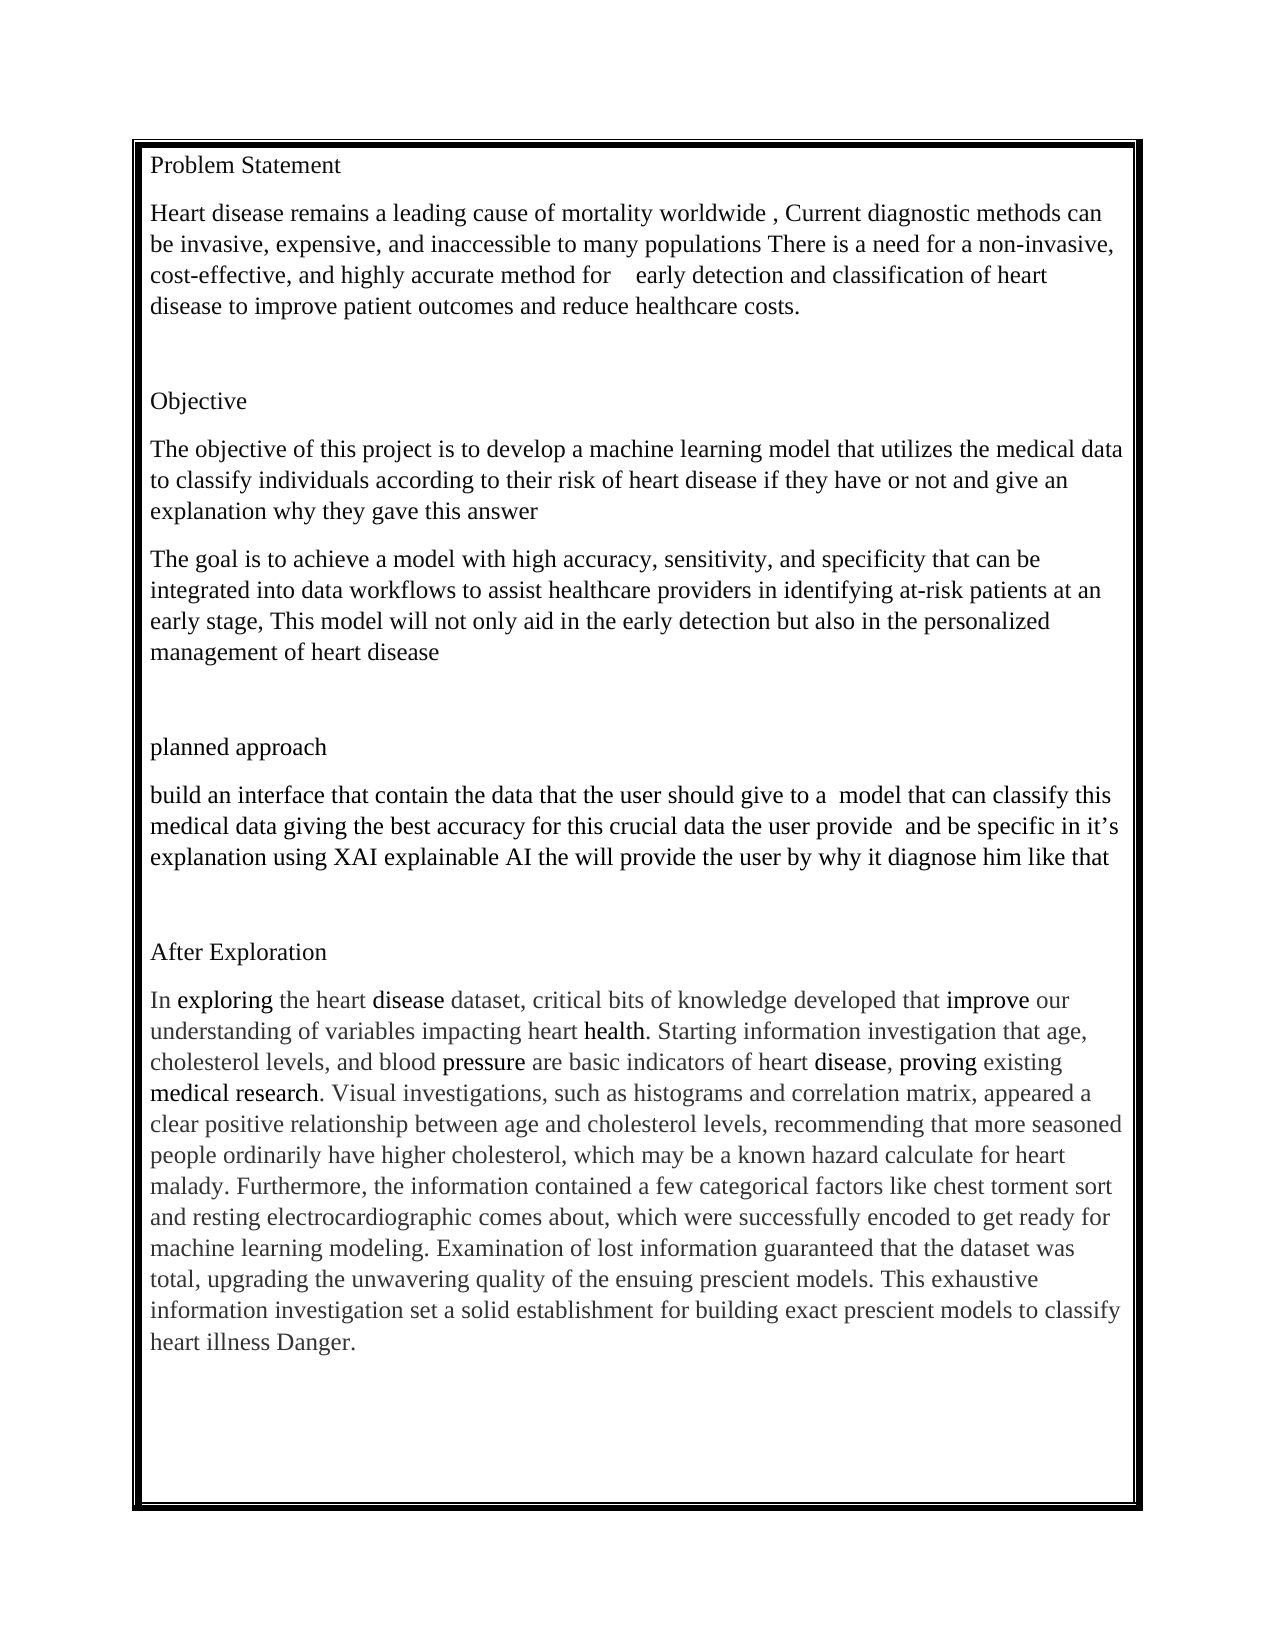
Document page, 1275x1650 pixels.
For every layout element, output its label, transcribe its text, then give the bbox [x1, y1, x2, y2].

text The goal is to achieve a model with high accuracy, sensitivity, and specificity that can be integrated into data workflows to assist healthcare providers in identifying at-risk patients at an early stage, This model will not only aid in the early detection but also in the personalized management of heart disease [150, 544, 1125, 666]
text planned approach [150, 732, 1125, 761]
text Heart disease remains a leading cause of mortality worldwide , Current diagnostic methods can be invasive, expensive, and inaccessible to many populations There is a need for a non-invasive, cost-effective, and highly accurate method for early detection and classification of heart disease to improve patient outcomes and reduce healthcare costs. [150, 198, 1125, 319]
text The objective of this project is to develop a machine learning model that utilizes the medical data to classify individuals according to their risk of heart disease if they have or not and give an explanation why they gave this answer [150, 434, 1125, 525]
text In exploring the heart disease dataset, critical bits of knowledge developed that improve our understanding of variables impacting heart health. Starting information investigation that age, cholesterol levels, and blood pressure are basic indicators of heart disease, proving existing medical research. Visual investigations, such as histograms and correlation matrix, appeared a clear positive relationship between age and cholesterol levels, recommending that more seasoned people ordinarily have higher cholesterol, which may be a known hazard calculate for heart malady. Furthermore, the information contained a few categorical factors like chest torment sort and resting electrocardiographic comes about, which were successfully encoded to get ready for machine learning modeling. Examination of lost information guaranteed that the dataset was total, upgrading the unwavering quality of the ensuing prescient models. This exhaustive information investigation set a solid establishment for building exact prescient models to classify heart illness Danger. [150, 985, 1125, 1355]
text build an interface that contain the data that the user should give to a model that can classify this medical data giving the best accuracy for this crucial data the user provide and be specific in it’s explanation using XAI explainable AI the will provide the user by why it diagnose him like that [150, 780, 1125, 871]
text Problem Statement [150, 150, 1125, 179]
text After Exploration [150, 937, 1125, 966]
text Objective [150, 386, 1125, 415]
